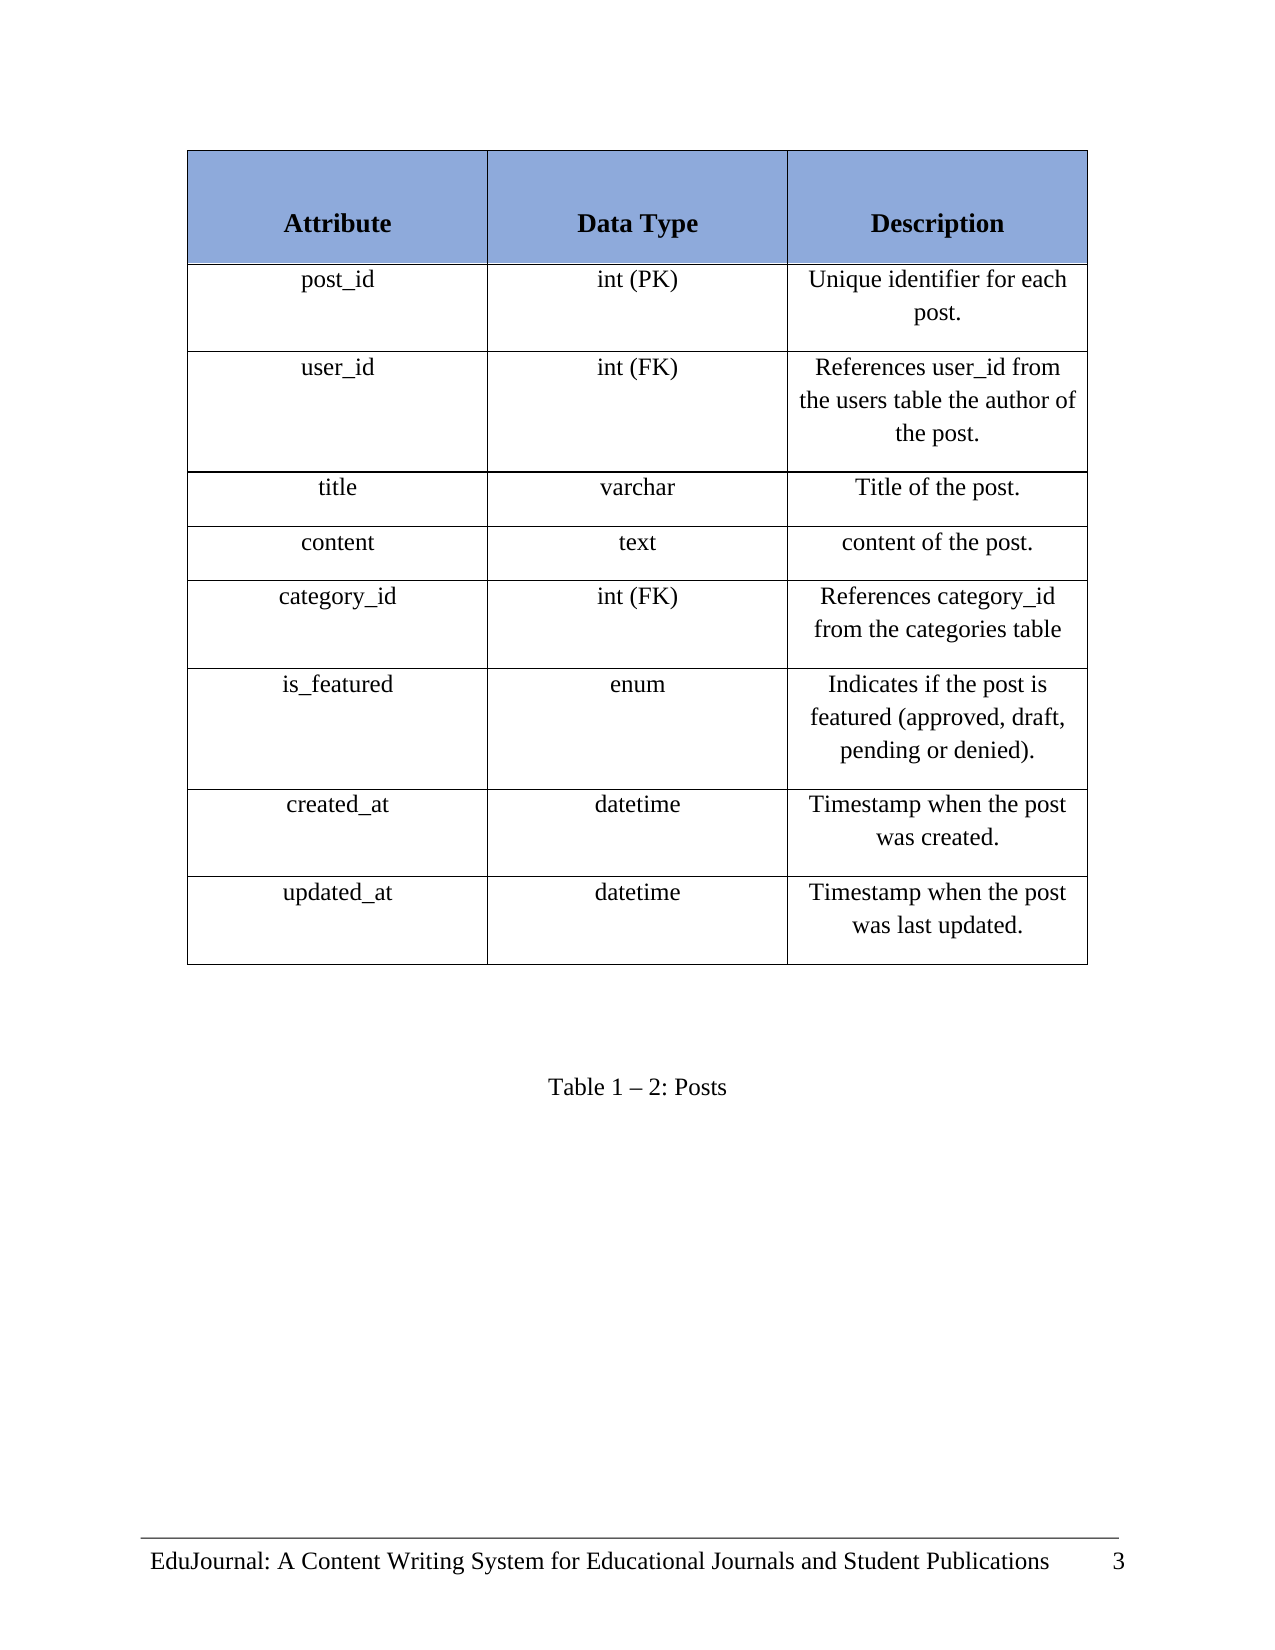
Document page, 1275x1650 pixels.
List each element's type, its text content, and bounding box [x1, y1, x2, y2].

table_cell Title of the post. [788, 473, 1087, 526]
table_cell int (PK) [488, 265, 787, 351]
table_cell category_id [188, 581, 487, 668]
table_cell text [488, 527, 787, 580]
table_cell int (FK) [488, 352, 787, 471]
table_cell Timestamp when the post was created. [788, 790, 1087, 876]
table_cell datetime [488, 877, 787, 963]
table_cell content of the post. [788, 527, 1087, 580]
table_cell int (FK) [488, 581, 787, 668]
table_header Data Type [488, 151, 787, 263]
table_cell varchar [488, 473, 787, 526]
table_cell post_id [188, 265, 487, 351]
table_cell is_featured [188, 669, 487, 788]
table_cell enum [488, 669, 787, 788]
table_header Description [788, 151, 1087, 263]
table_cell title [188, 473, 487, 526]
table_cell Unique identifier for each post. [788, 265, 1087, 351]
table_header Attribute [188, 151, 487, 263]
table_cell content [188, 527, 487, 580]
table_cell References user_id from the users table the author of the post. [788, 352, 1087, 471]
table_cell Indicates if the post is featured (approved, draft, pending or denied). [788, 669, 1087, 788]
table_cell created_at [188, 790, 487, 876]
table_cell updated_at [188, 877, 487, 963]
table_cell References category_id from the categories table [788, 581, 1087, 668]
text Table 1 – 2: Posts [150, 1072, 1125, 1101]
table_cell user_id [188, 352, 487, 471]
table_cell datetime [488, 790, 787, 876]
table_cell Timestamp when the post was last updated. [788, 877, 1087, 963]
